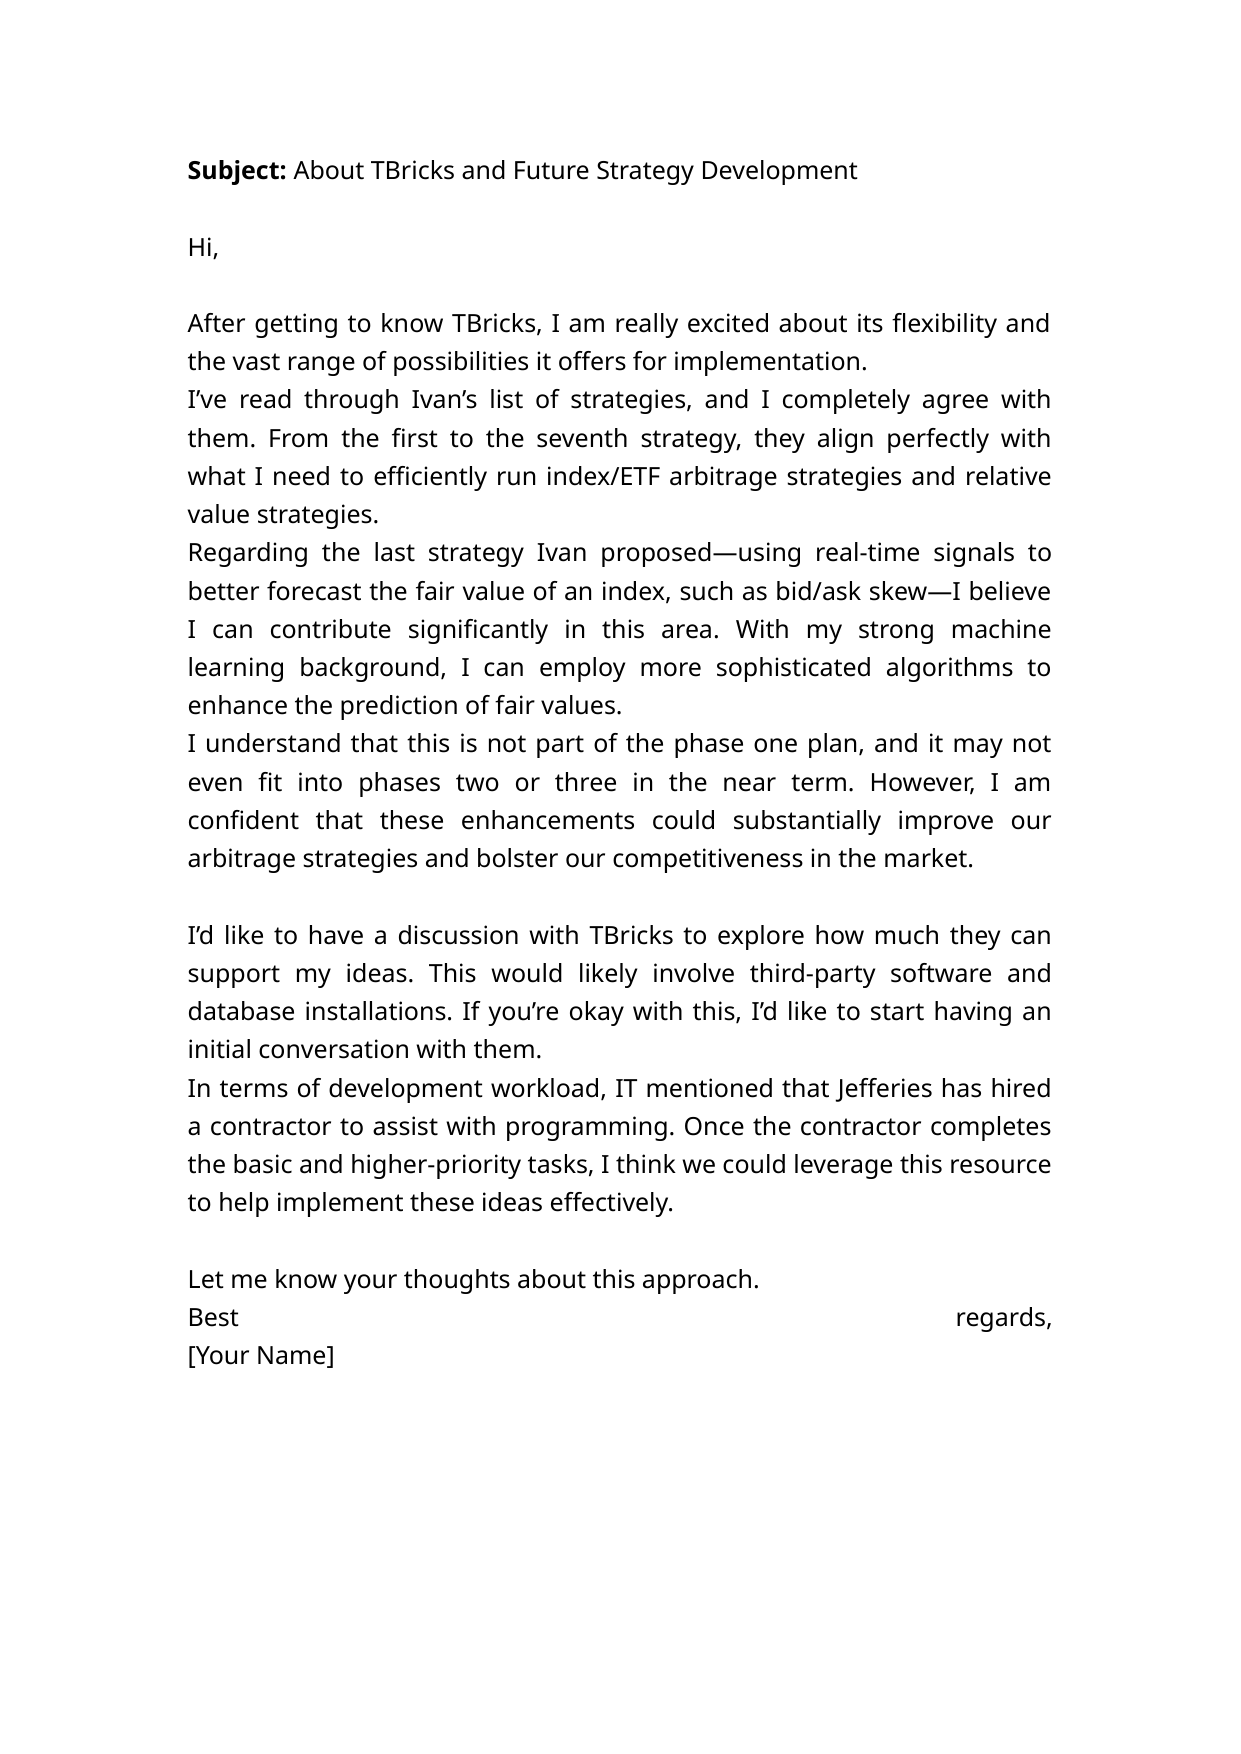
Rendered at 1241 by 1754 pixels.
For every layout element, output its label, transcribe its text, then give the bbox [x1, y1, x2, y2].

text Best regards, [Your Name] [187, 1297, 1053, 1374]
text I’ve read through Ivan’s list of strategies, and I completely agree with them. From the first to the seventh strategy, they align perfectly with what I need to efficiently run index/ETF arbitrage strategies and relative value strategies. [187, 380, 1053, 533]
text After getting to know TBricks, I am really excited about its flexibility and the vast range of possibilities it offers for implementation. [187, 303, 1053, 380]
text Hi, [187, 227, 1053, 265]
text Subject: About TBricks and Future Strategy Development [187, 151, 1053, 189]
text Let me know your thoughts about this approach. [187, 1259, 1053, 1297]
text In terms of development workload, IT mentioned that Jefferies has hired a contractor to assist with programming. Once the contractor completes the basic and higher-priority tasks, I think we could leverage this resource to help implement these ideas effectively. [187, 1068, 1053, 1221]
text I understand that this is not part of the phase one plan, and it may not even fit into phases two or three in the near term. However, I am confident that these enhancements could substantially improve our arbitrage strategies and bolster our competitiveness in the market. [187, 724, 1053, 877]
text I’d like to have a discussion with TBricks to explore how much they can support my ideas. This would likely involve third-party software and database installations. If you’re okay with this, I’d like to start having an initial conversation with them. [187, 915, 1053, 1068]
text Regarding the last strategy Ivan proposed—using real-time signals to better forecast the fair value of an index, such as bid/ask skew—I believe I can contribute significantly in this area. With my strong machine learning background, I can employ more sophisticated algorithms to enhance the prediction of fair values. [187, 533, 1053, 724]
